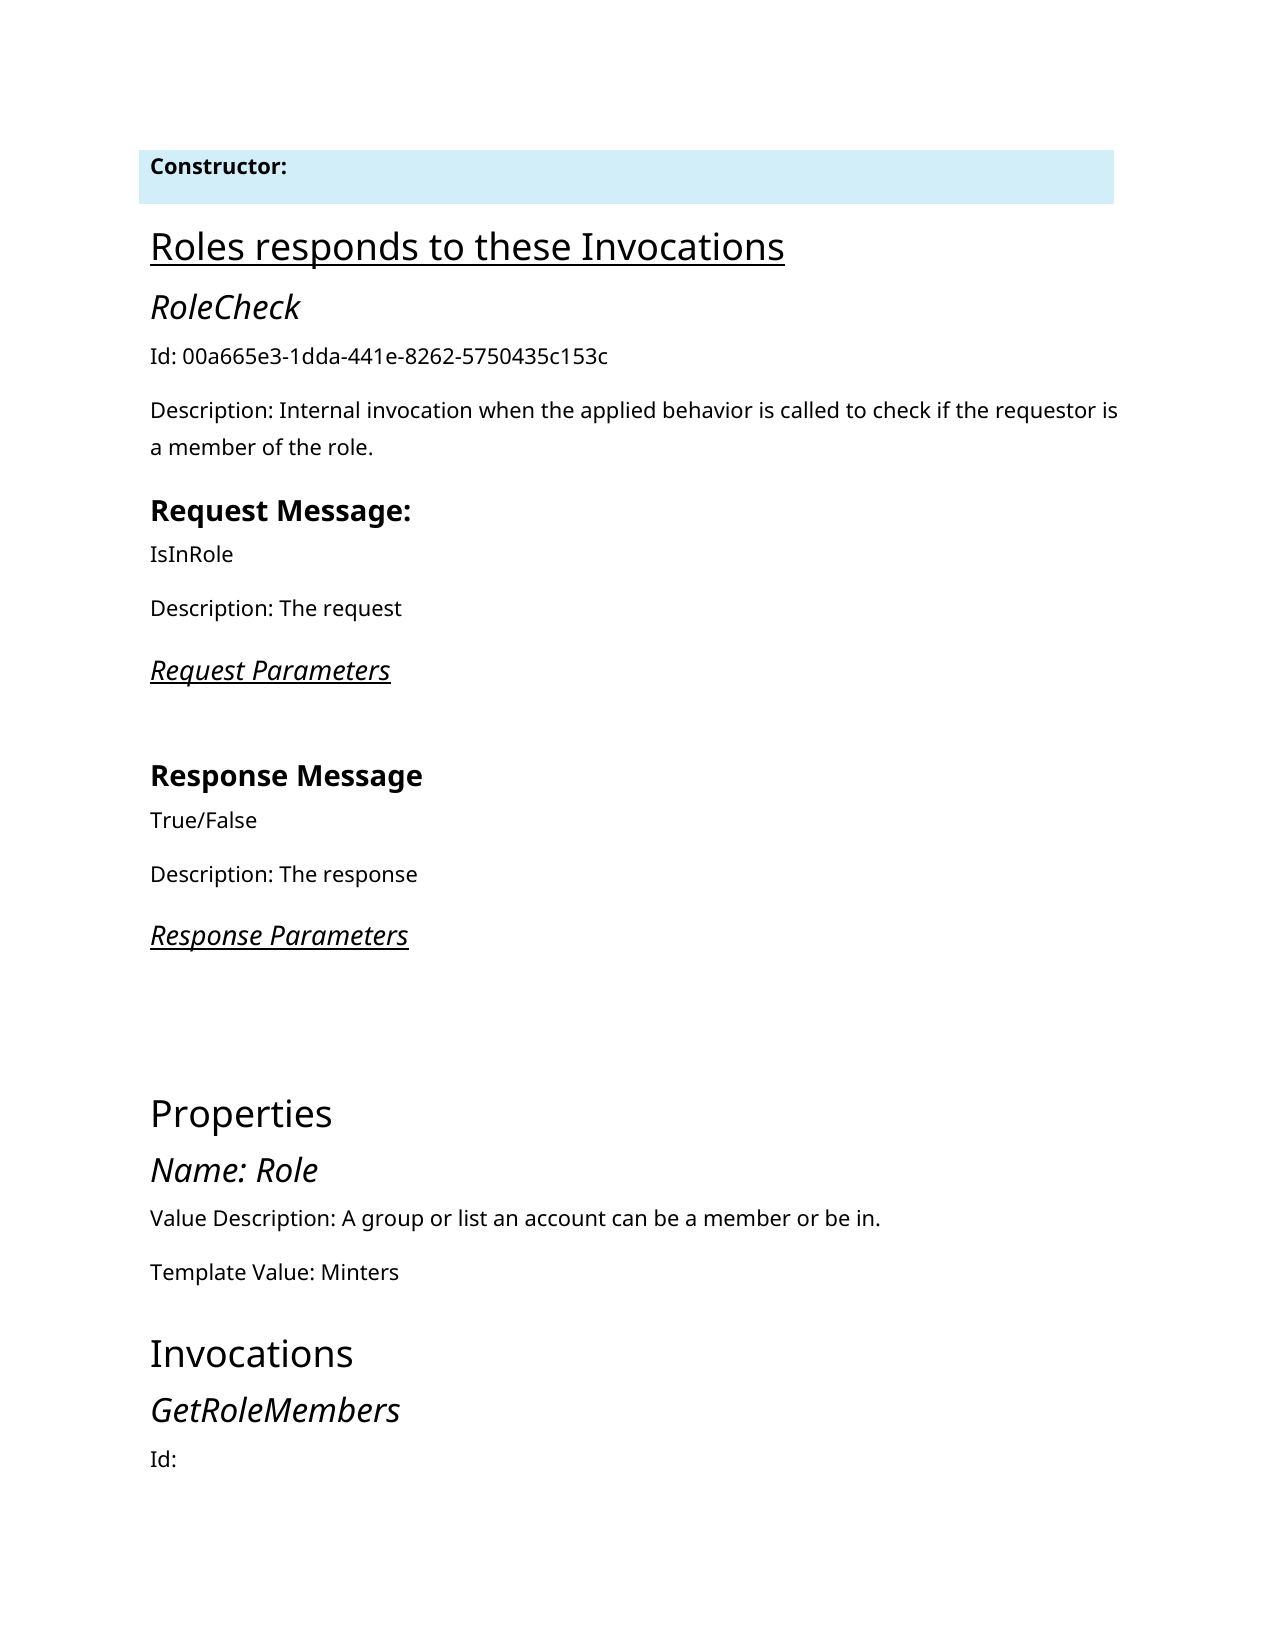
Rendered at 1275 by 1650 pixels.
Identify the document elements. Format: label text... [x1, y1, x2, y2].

subtitle Response Message [150, 755, 1125, 795]
subtitle Response Parameters [150, 917, 1125, 954]
subtitle Properties [150, 1087, 1125, 1138]
table_cell Constructor: [139, 150, 626, 204]
text Description: The request [150, 593, 1125, 623]
subtitle Invocations [150, 1328, 1125, 1379]
subtitle RoleCheck [150, 284, 1125, 329]
text Id: [150, 1444, 1125, 1474]
text True/False [150, 805, 1125, 835]
table_cell [626, 150, 1114, 204]
subtitle Name: Role [150, 1147, 1125, 1192]
text Id: 00a665e3-1dda-441e-8262-5750435c153c [150, 341, 1125, 371]
text IsInRole [150, 539, 1125, 569]
subtitle Roles responds to these Invocations [150, 220, 1125, 271]
text Value Description: A group or list an account can be a member or be in. [150, 1203, 1125, 1233]
text Template Value: Minters [150, 1257, 1125, 1287]
text Description: Internal invocation when the applied behavior is called to check if the requestor is a member of the role. [150, 394, 1125, 462]
text Description: The response [150, 859, 1125, 888]
subtitle Request Message: [150, 490, 1125, 529]
subtitle GetRoleMembers [150, 1387, 1125, 1432]
subtitle Request Parameters [150, 651, 1125, 688]
